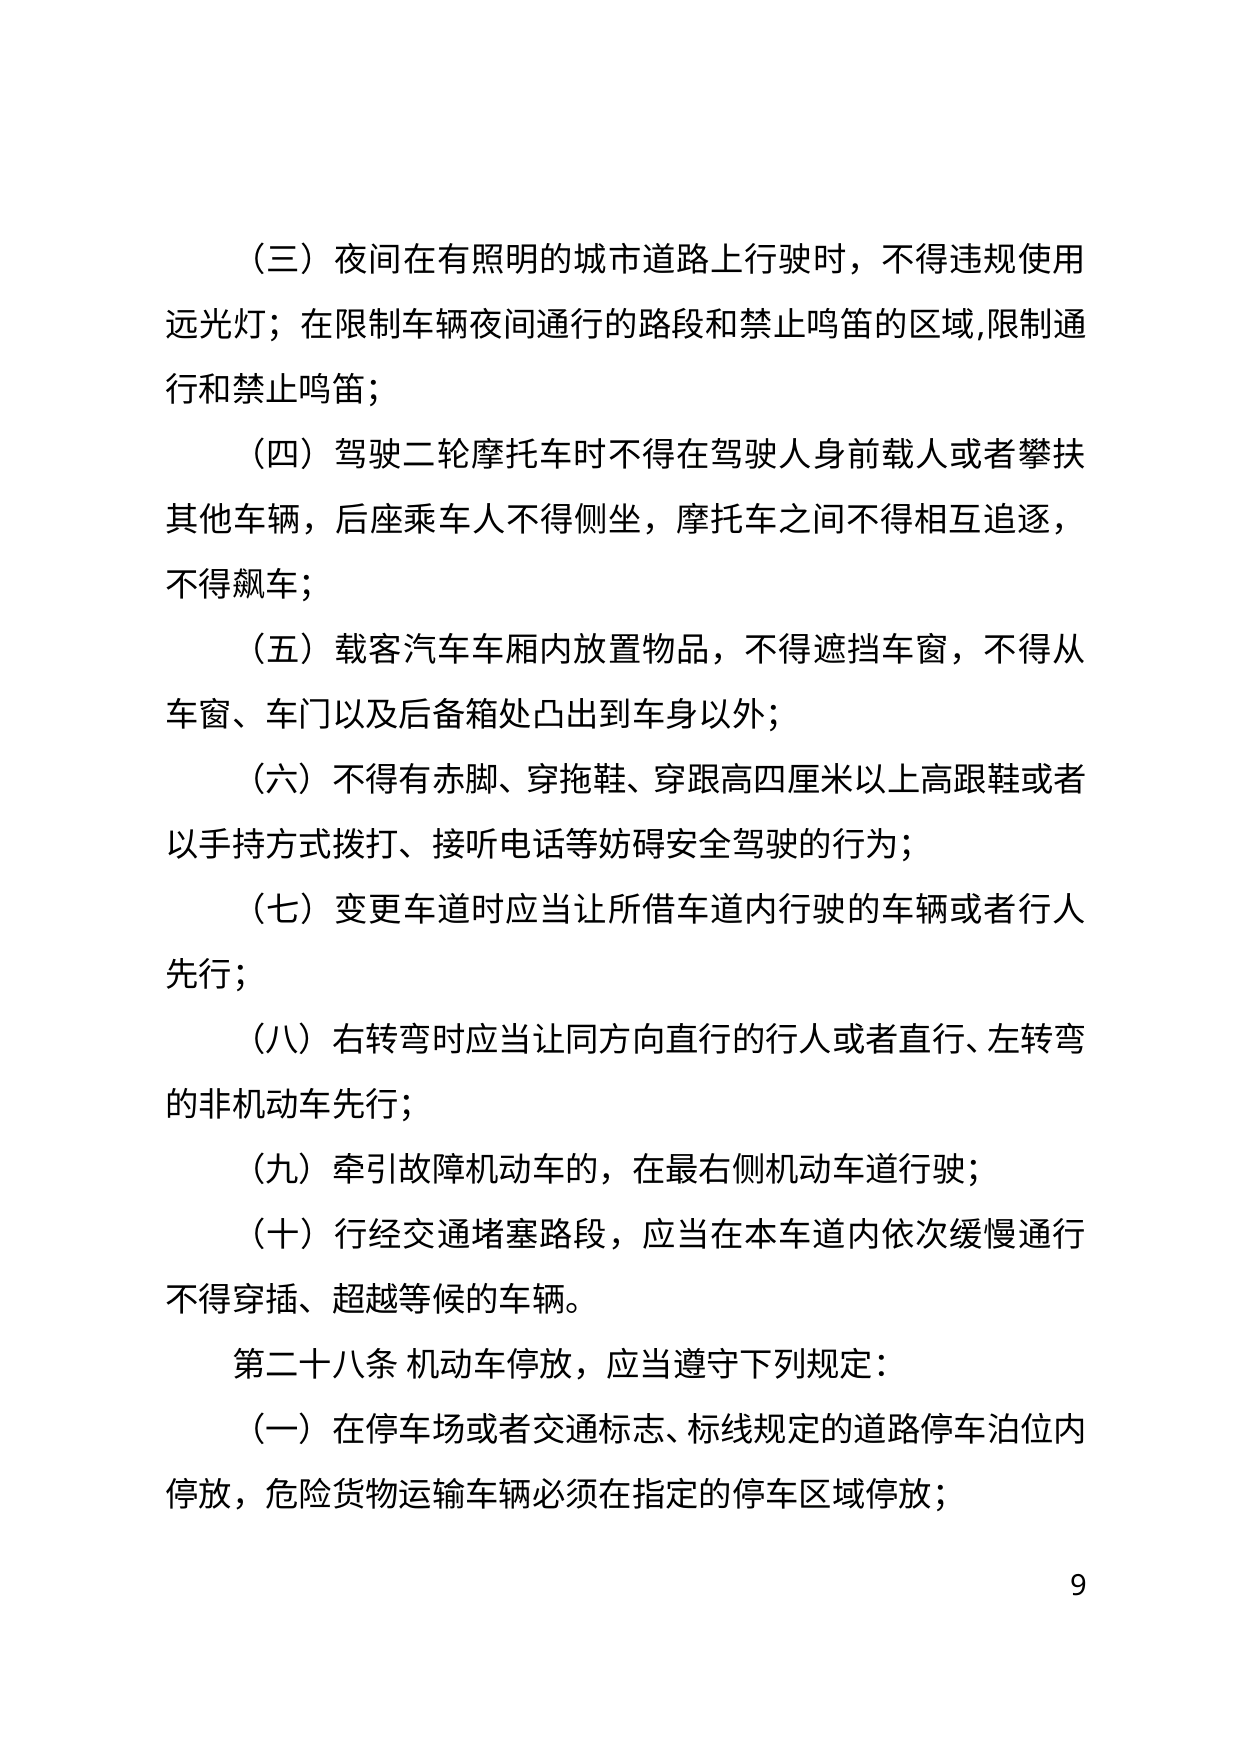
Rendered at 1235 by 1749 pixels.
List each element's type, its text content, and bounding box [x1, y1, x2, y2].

text （九）牵引故障机动车的，在最右侧机动车道行驶； [165, 1459, 1087, 1524]
text （五）载客汽车车厢内放置物品，不得遮挡车窗，不得从车窗、车门以及后备箱处凸出到车身以外； [165, 939, 1087, 1069]
text （六）不得有赤脚、穿拖鞋、穿跟高四厘米以上高跟鞋或者以手持方式拨打、接听电话等妨碍安全驾驶的行为； [165, 1069, 1087, 1199]
text （三）夜间在有照明的城市道路上行驶时，不得违规使用远光灯；在限制车辆夜间通行的路段和禁止鸣笛的区域,限制通行和禁止鸣笛； [165, 549, 1087, 744]
text （四）驾驶二轮摩托车时不得在驾驶人身前载人或者攀扶其他车辆，后座乘车人不得侧坐，摩托车之间不得相互追逐，不得飙车； [165, 744, 1087, 939]
text （七）变更车道时应当让所借车道内行驶的车辆或者行人先行； [165, 1199, 1087, 1329]
text （二）行经人行横道时，应当减速行驶，遇到行人通过人行横道或者小学生列队横过车行道时，应当停车让行； [165, 419, 1087, 549]
text （八）右转弯时应当让同方向直行的行人或者直行、左转弯的非机动车先行； [165, 1329, 1087, 1459]
text （一）同方向设有二条以上机动车道的，低速载货汽车、三轮汽车、摩托车、拖拉机、轮式自行机械车，在最右侧机动车道行驶； [165, 224, 1087, 419]
